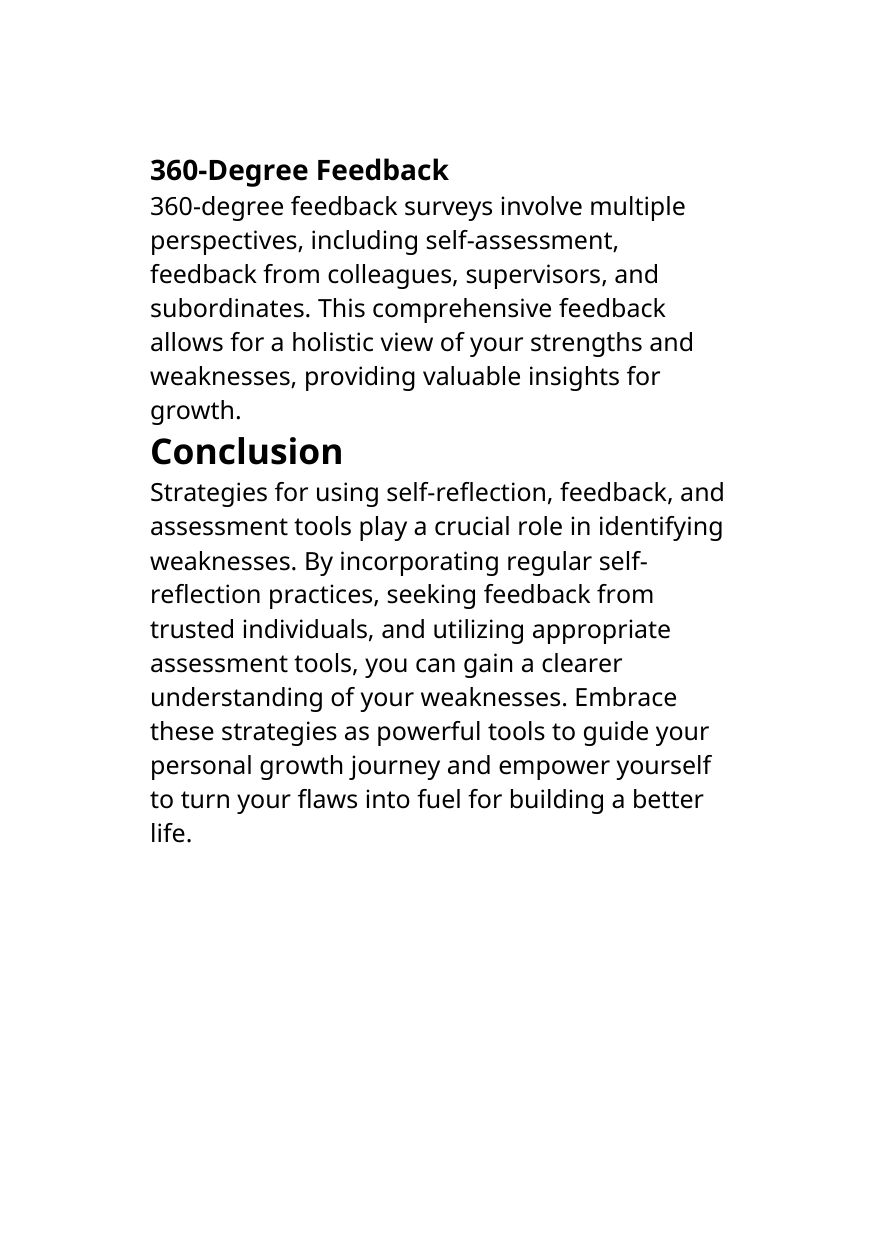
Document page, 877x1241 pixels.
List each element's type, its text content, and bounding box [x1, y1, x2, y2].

text Strategies for using self-reflection, feedback, and assessment tools play a crucial role in identifying weaknesses. By incorporating regular self-reflection practices, seeking feedback from trusted individuals, and utilizing appropriate assessment tools, you can gain a clearer understanding of your weaknesses. Embrace these strategies as powerful tools to guide your personal growth journey and empower yourself to turn your flaws into fuel for building a better life. [150, 475, 727, 850]
subtitle 360-Degree Feedback [150, 150, 727, 188]
subtitle Conclusion [150, 427, 727, 475]
text 360-degree feedback surveys involve multiple perspectives, including self-assessment, feedback from colleagues, supervisors, and subordinates. This comprehensive feedback allows for a holistic view of your strengths and weaknesses, providing valuable insights for growth. [150, 188, 727, 427]
